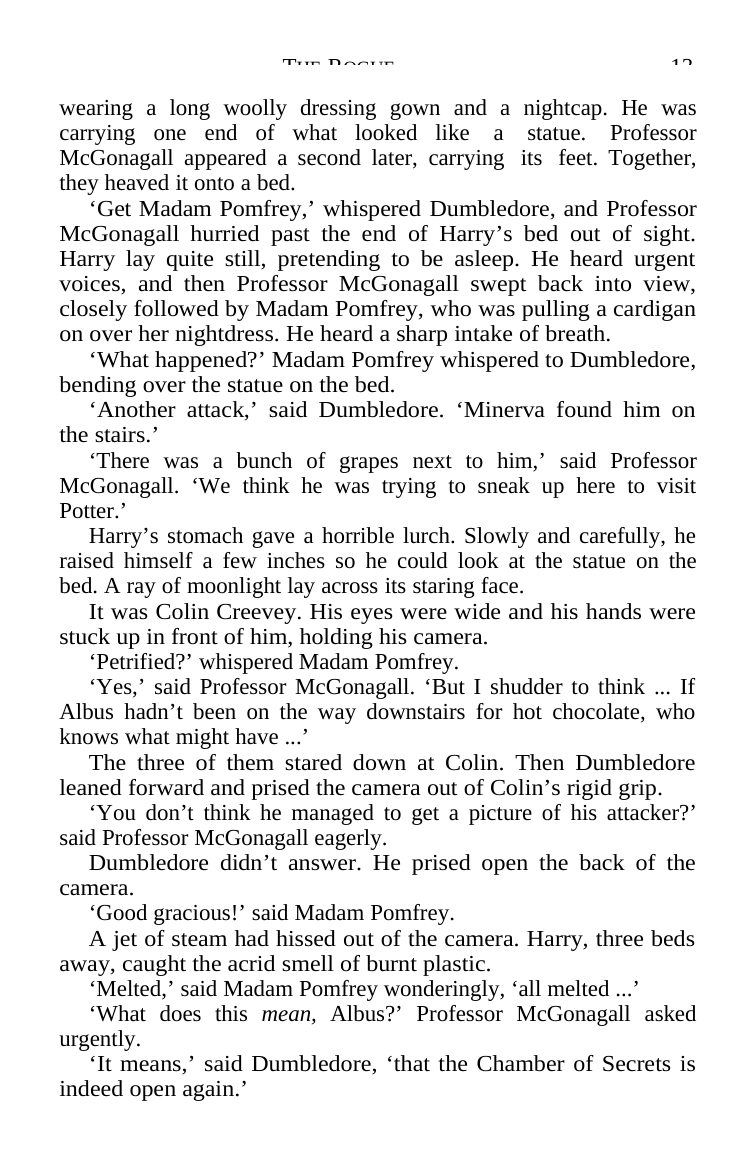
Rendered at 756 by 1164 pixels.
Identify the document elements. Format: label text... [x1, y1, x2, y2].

text Dumbledore didn’t answer. He prised open the back of the camera. [59, 851, 697, 901]
text wearing a long woolly dressing gown and a nightcap. He was carrying one end of what looked like a statue. Professor McGonagall appeared a second later, carrying its feet. Together, they heaved it onto a bed. [59, 96, 697, 196]
text ‘You don’t think he managed to get a picture of his attacker?’ said Professor McGonagall eagerly. [59, 800, 697, 851]
text Harry’s stomach gave a horrible lurch. Slowly and carefully, he raised himself a few inches so he could look at the statue on the bed. A ray of moonlight lay across its staring face. [59, 524, 697, 599]
text ‘Melted,’ said Madam Pomfrey wonderingly, ‘all melted ...’ [89, 976, 708, 1001]
text ‘Yes,’ said Professor McGonagall. ‘But I shudder to think ... If Albus hadn’t been on the way downstairs for hot chocolate, who knows what might have ...’ [59, 674, 697, 750]
text ‘It means,’ said Dumbledore, ‘that the Chamber of Secrets is indeed open again.’ [59, 1052, 697, 1102]
text ‘Get Madam Pomfrey,’ whispered Dumbledore, and Professor McGonagall hurried past the end of Harry’s bed out of sight. Harry lay quite still, pretending to be asleep. He heard urgent voices, and then Professor McGonagall swept back into view, closely followed by Madam Pomfrey, who was pulling a cardigan on over her nightdress. He heard a sharp intake of breath. [59, 196, 697, 347]
text ‘There was a bunch of grapes next to him,’ said Professor McGonagall. ‘We think he was trying to sneak up here to visit Potter.’ [59, 448, 697, 523]
text The three of them stared down at Colin. Then Dumbledore leaned forward and prised the camera out of Colin’s rigid grip. [59, 750, 697, 800]
text ‘Petrified?’ whispered Madam Pomfrey. [89, 649, 708, 674]
text ‘Good gracious!’ said Madam Pomfrey. [89, 901, 708, 926]
text ‘What does this mean, Albus?’ Professor McGonagall asked urgently. [59, 1002, 697, 1052]
text ‘What happened?’ Madam Pomfrey whispered to Dumbledore, bending over the statue on the bed. [59, 347, 697, 397]
text A jet of steam had hissed out of the camera. Harry, three beds away, caught the acrid smell of burnt plastic. [59, 926, 697, 976]
text ‘Another attack,’ said Dumbledore. ‘Minerva found him on the stairs.’ [59, 398, 697, 448]
text It was Colin Creevey. His eyes were wide and his hands were stuck up in front of him, holding his camera. [59, 599, 697, 649]
